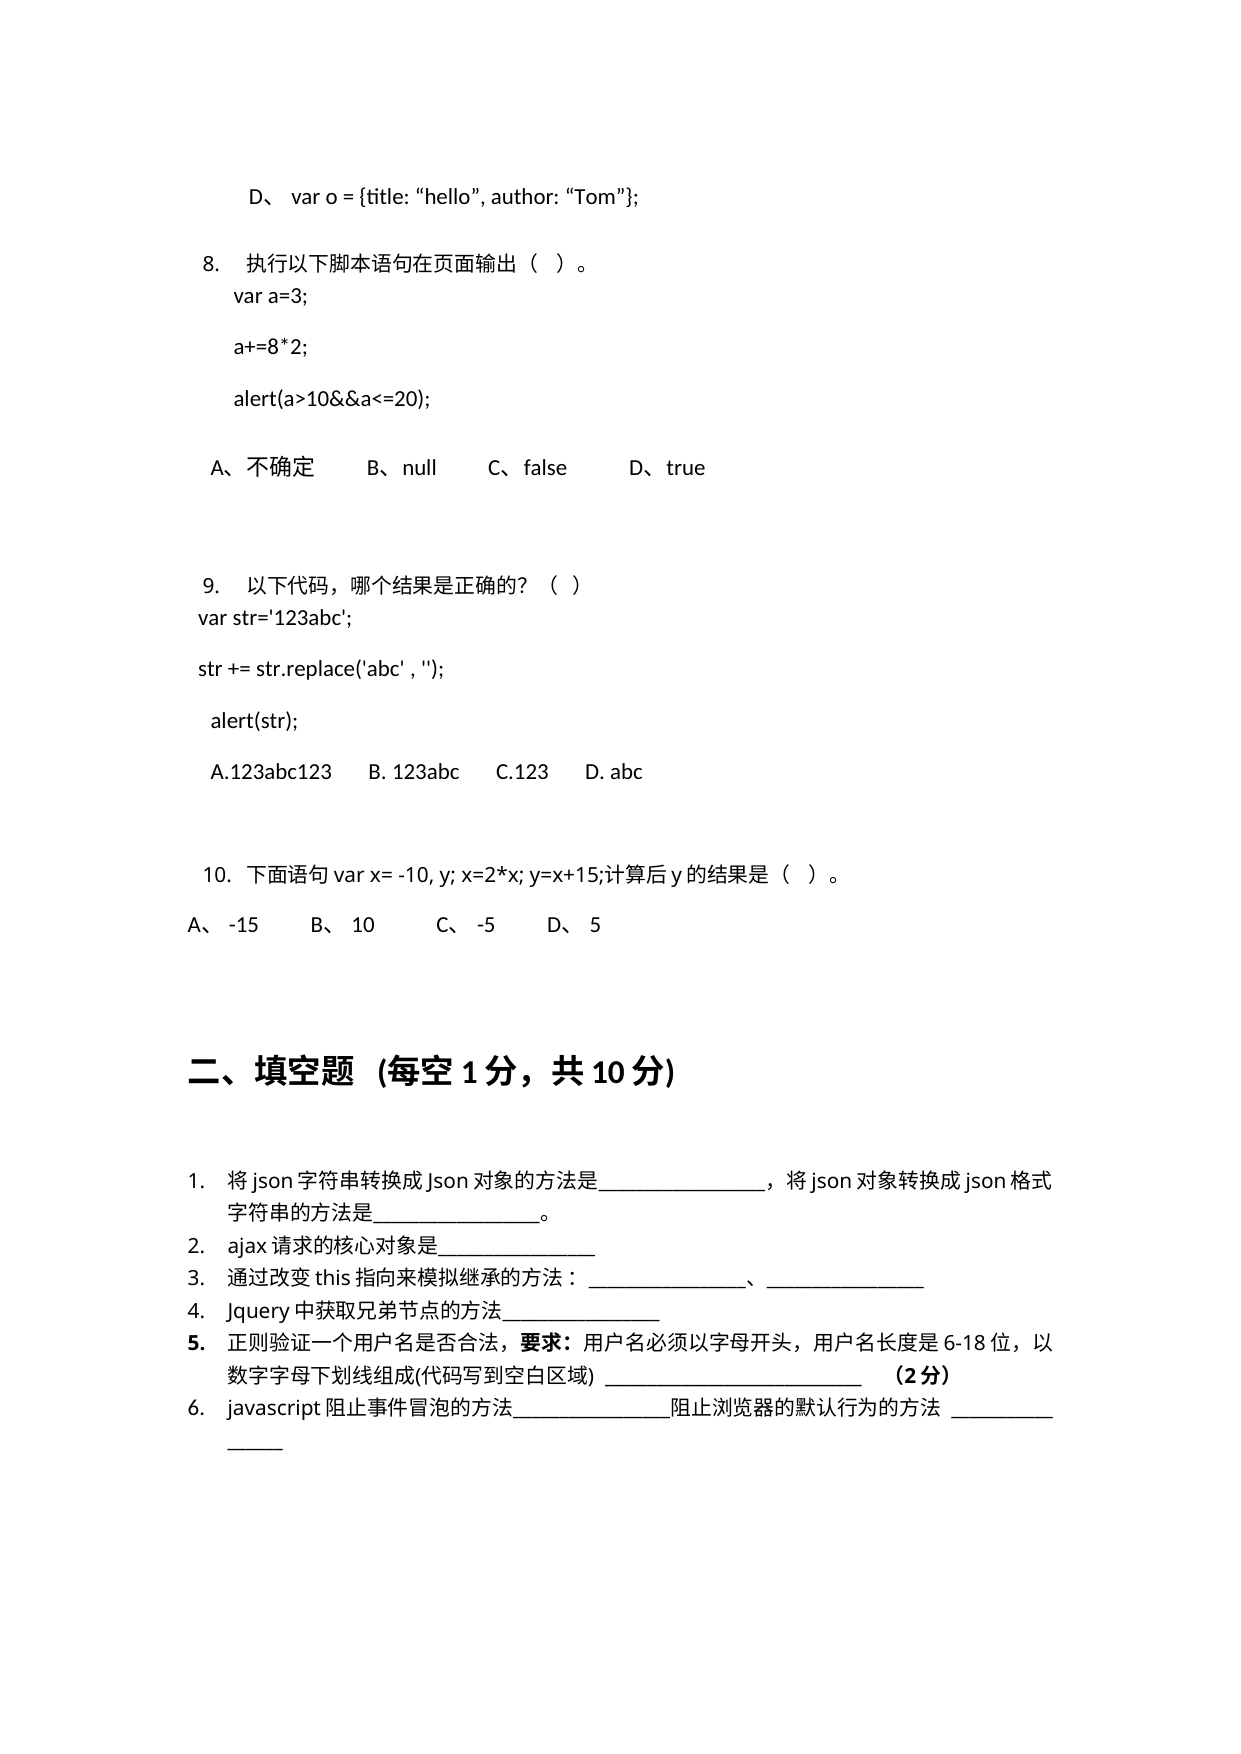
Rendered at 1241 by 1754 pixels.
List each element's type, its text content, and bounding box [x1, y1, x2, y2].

list 下面语句var x= -10, y; x=2*x; y=x+15;计算后y的结果是（ ）。 [202, 858, 1053, 890]
list Jquery中获取兄弟节点的方法_________________ [187, 1293, 1053, 1326]
subtitle 填空题 (每空1分，共10分) [187, 1036, 1053, 1101]
list -15 B、 10 C、 -5 D、 5 [187, 890, 1053, 955]
list ajax请求的核心对象是_________________ [187, 1228, 1053, 1261]
list javascript阻止事件冒泡的方法_________________阻止浏览器的默认行为的方法 _________________ [187, 1391, 1053, 1456]
text D、 var o = {title: “hello”, author: “Tom”}; [187, 162, 1053, 227]
list 正则验证一个用户名是否合法，要求：用户名必须以字母开头，用户名长度是6-18位，以数字字母下划线组成(代码写到空白区域) ______________________________ （2分） [187, 1326, 1053, 1391]
list 通过改变this指向来模拟继承的方法 ：_________________、_________________ [187, 1261, 1053, 1293]
list 将json字符串转换成Json对象的方法是__________________，将json对象转换成json格式字符串的方法是__________________。 [187, 1163, 1053, 1228]
text var str='123abc'; [187, 601, 1053, 633]
text str += str.replace('abc' , ''); [187, 652, 1053, 685]
text var a=3; [187, 279, 1053, 311]
text alert(str); [187, 704, 1053, 736]
list 执行以下脚本语句在页面输出（ ）。 [202, 246, 1053, 279]
list 以下代码，哪个结果是正确的？（ ） [202, 568, 1053, 601]
text a+=8*2; [187, 330, 1053, 363]
text A.123abc123 B. 123abc C.123 D. abc [187, 755, 1053, 787]
list 不确定 B、null C、false D、true [187, 433, 1053, 498]
text alert(a>10&&a<=20); [187, 381, 1053, 414]
